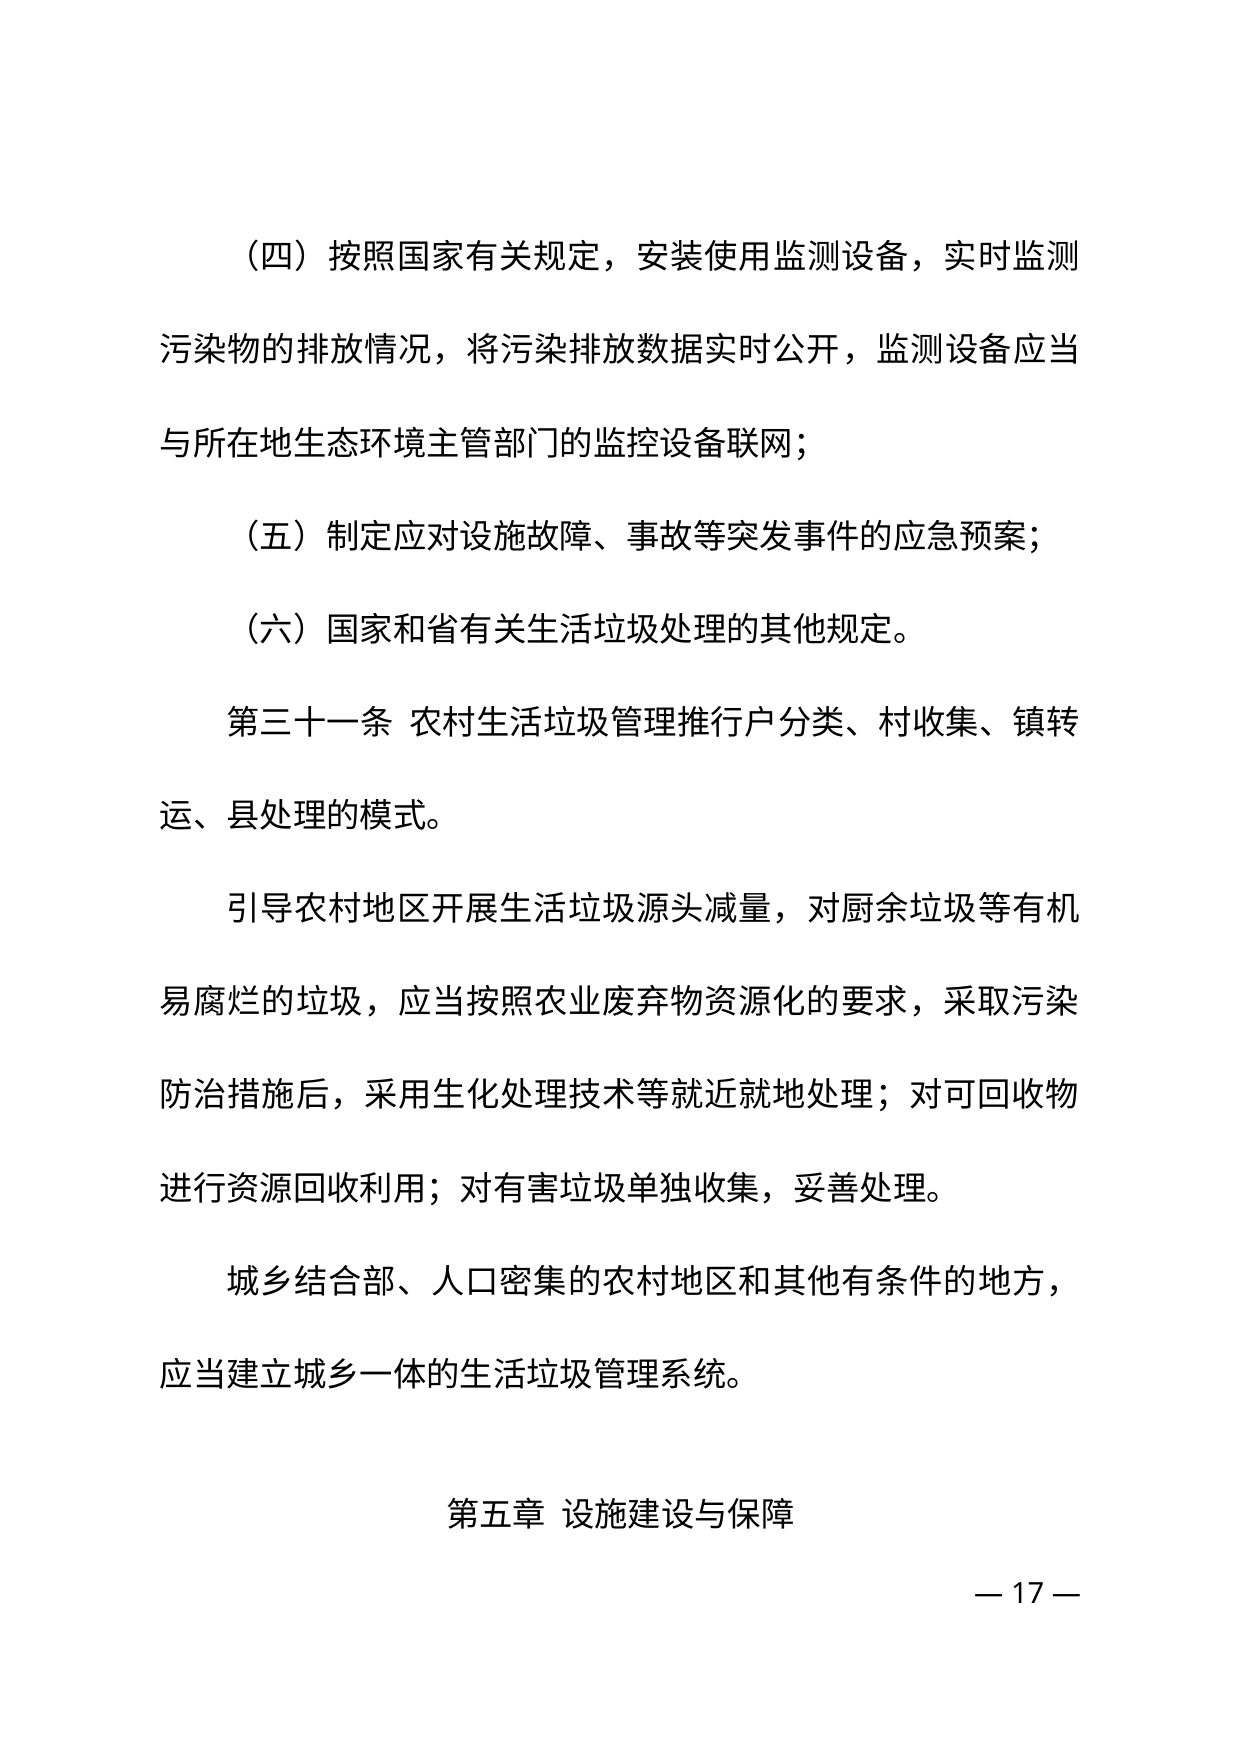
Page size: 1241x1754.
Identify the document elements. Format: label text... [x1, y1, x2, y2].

text （五）制定应对设施故障、事故等突发事件的应急预案； [159, 487, 1081, 580]
text 第五章 设施建设与保障 [159, 1465, 1081, 1558]
text 第三十一条 农村生活垃圾管理推行户分类、村收集、镇转运、县处理的模式。 [159, 673, 1081, 859]
text 引导农村地区开展生活垃圾源头减量，对厨余垃圾等有机易腐烂的垃圾，应当按照农业废弃物资源化的要求，采取污染防治措施后，采用生化处理技术等就近就地处理；对可回收物进行资源回收利用；对有害垃圾单独收集，妥善处理。 [159, 859, 1081, 1232]
text （六）国家和省有关生活垃圾处理的其他规定。 [159, 580, 1081, 673]
text 城乡结合部、人口密集的农村地区和其他有条件的地方，应当建立城乡一体的生活垃圾管理系统。 [159, 1232, 1081, 1418]
text （四）按照国家有关规定，安装使用监测设备，实时监测污染物的排放情况，将污染排放数据实时公开，监测设备应当与所在地生态环境主管部门的监控设备联网； [159, 208, 1081, 487]
